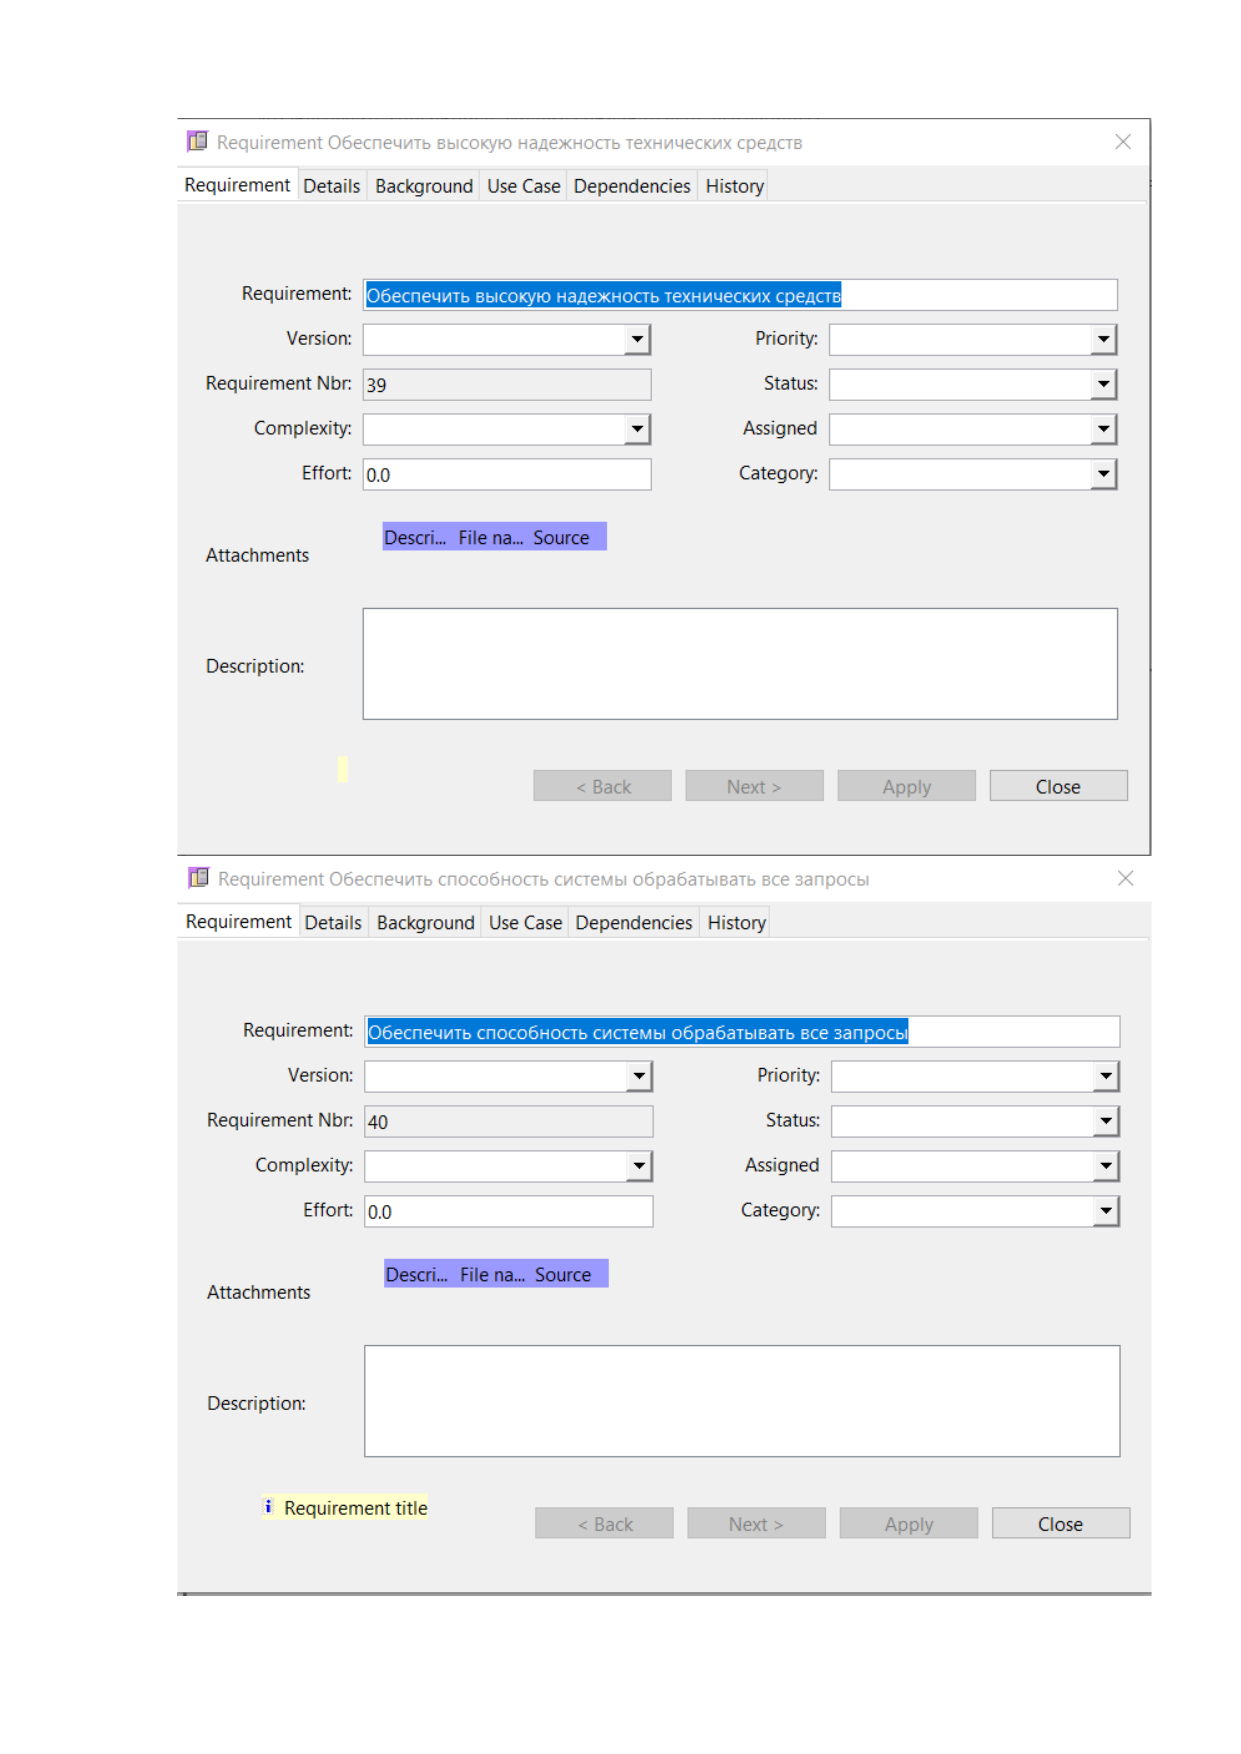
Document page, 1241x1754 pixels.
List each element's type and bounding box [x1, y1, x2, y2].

picture [177, 857, 1152, 1596]
picture [177, 118, 1152, 856]
